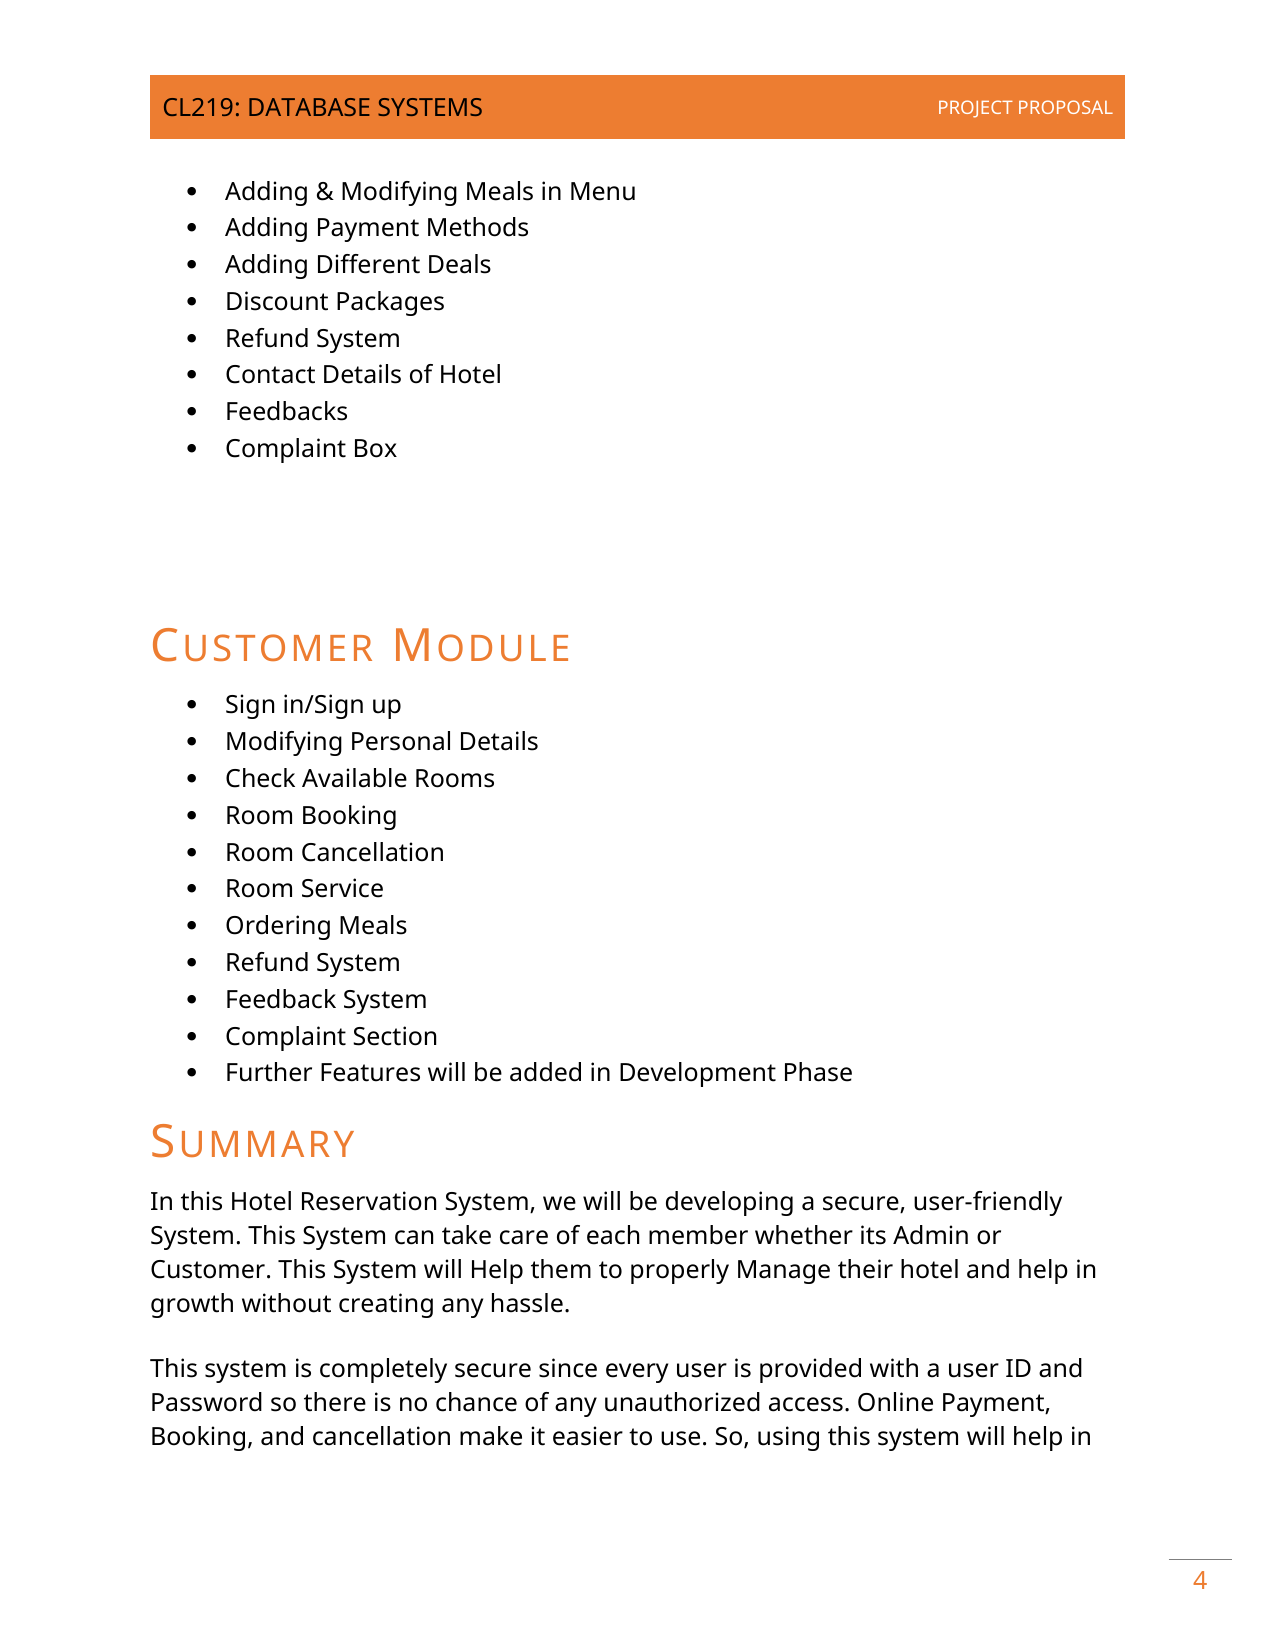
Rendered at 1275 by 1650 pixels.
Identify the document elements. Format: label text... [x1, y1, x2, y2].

list Discount Packages [187, 283, 1125, 317]
subtitle Customer Module [150, 612, 1125, 675]
list Feedback System [187, 981, 1125, 1015]
list Contact Details of Hotel [187, 357, 1125, 391]
list Modifying Personal Details [187, 724, 1125, 758]
list Adding & Modifying Meals in Menu [187, 173, 1125, 207]
list Complaint Section [187, 1018, 1125, 1052]
list Adding Payment Methods [187, 210, 1125, 244]
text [150, 1351, 1125, 1453]
list Sign in/Sign up [187, 687, 1125, 721]
list Room Service [187, 871, 1125, 905]
list Check Available Rooms [187, 761, 1125, 795]
list Room Booking [187, 797, 1125, 832]
list Further Features will be added in Development Phase [187, 1055, 1125, 1089]
list Ordering Meals [187, 908, 1125, 942]
list Refund System [187, 320, 1125, 354]
list Feedbacks [187, 394, 1125, 428]
list Complaint Box [187, 431, 1125, 464]
subtitle Summary [150, 1108, 1125, 1171]
list Adding Different Deals [187, 247, 1125, 281]
list Refund System [187, 944, 1125, 979]
text In this Hotel Reservation System, we will be developing a secure, user-friendly System. This System can take care of each member whether its Admin or Customer. This System will Help them to properly Manage their hotel and help in growth without creating any hassle. [150, 1183, 1125, 1319]
list Room Cancellation [187, 834, 1125, 868]
